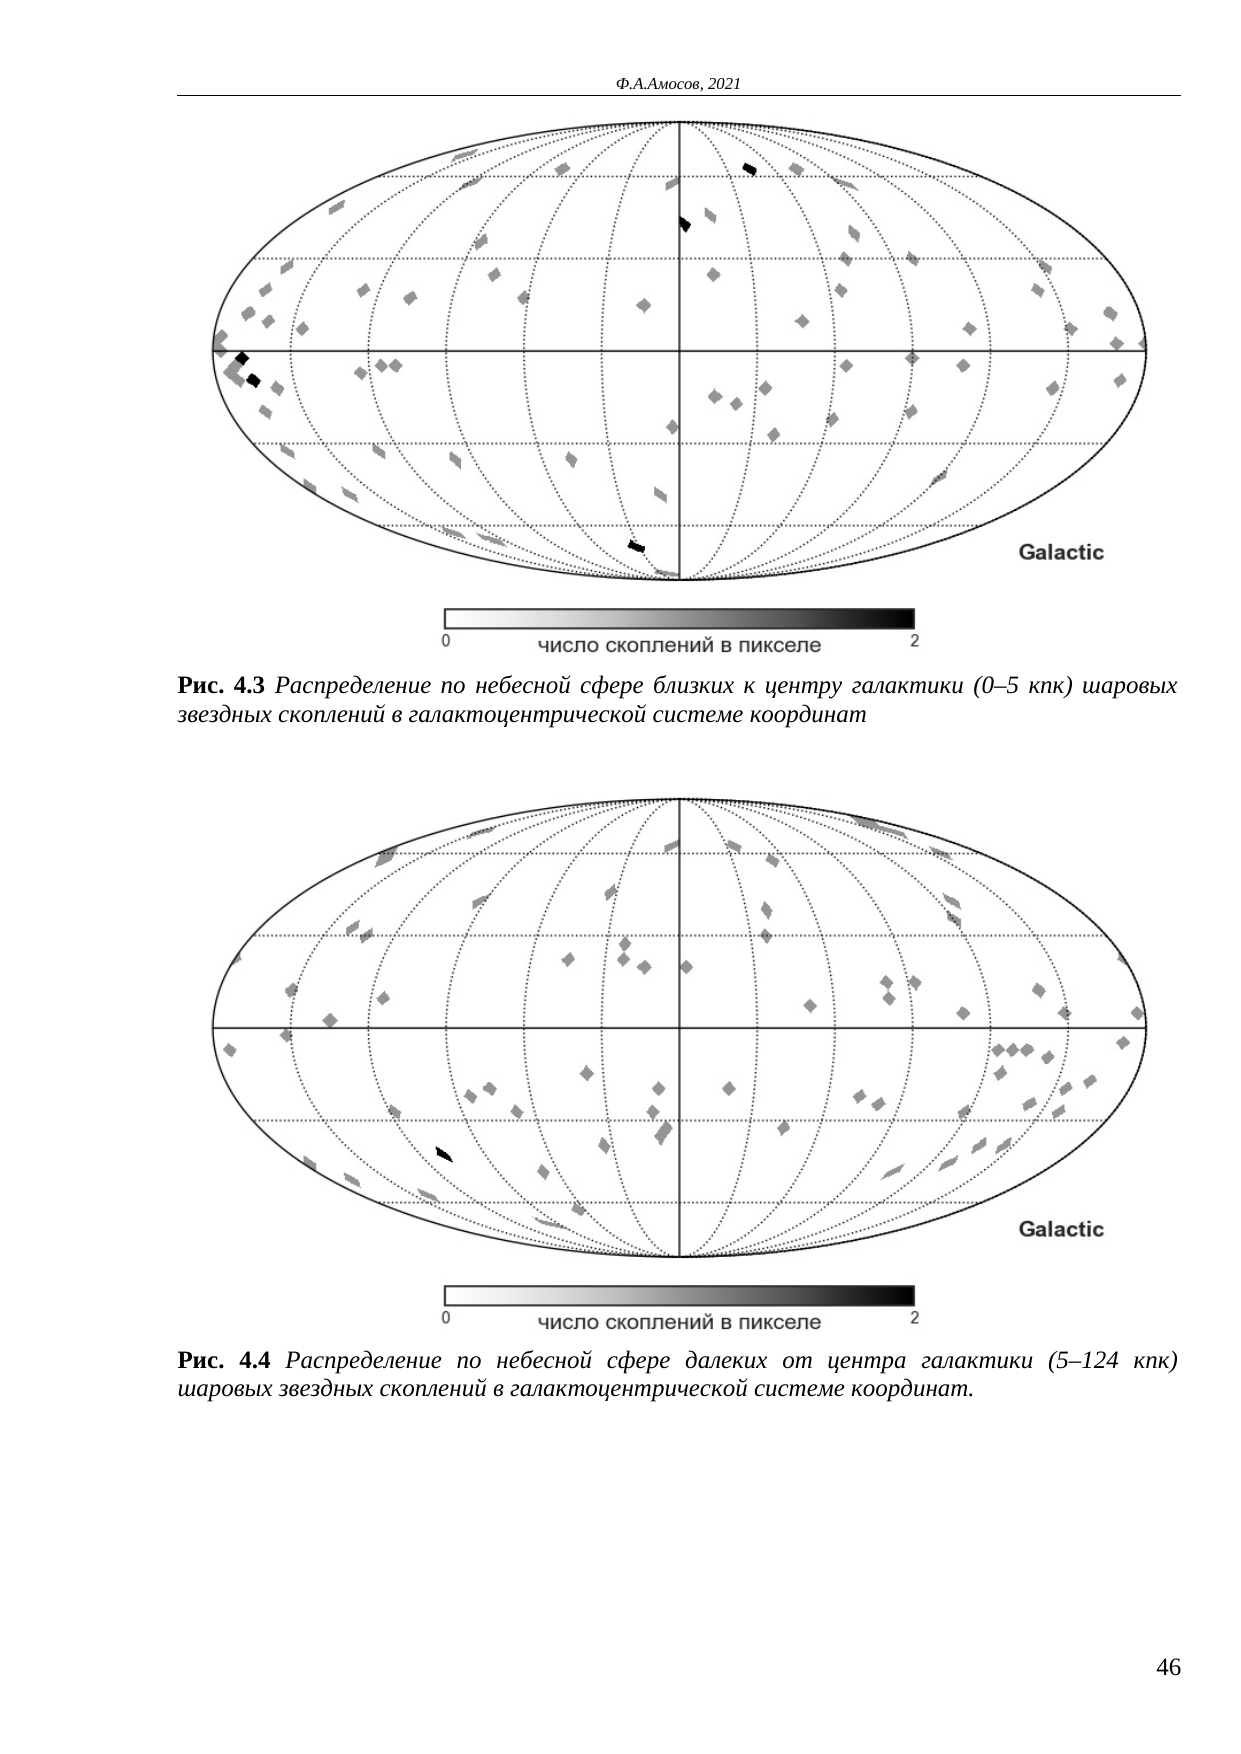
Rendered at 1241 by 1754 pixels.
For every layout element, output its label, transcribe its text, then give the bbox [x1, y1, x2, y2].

picture [191, 118, 1168, 671]
text Рис. 4.4 Распределение по небесной сфере далеких от центра галактики (5–124 кпк) шаровых звездных скоплений в галактоцентрической системе координат. [177, 1345, 1181, 1402]
picture [191, 792, 1168, 1345]
text Рис. 4.3 Распределение по небесной сфере близких к центру галактики (0–5 кпк) шаровых звездных скоплений в галактоцентрической системе координат [177, 670, 1181, 728]
